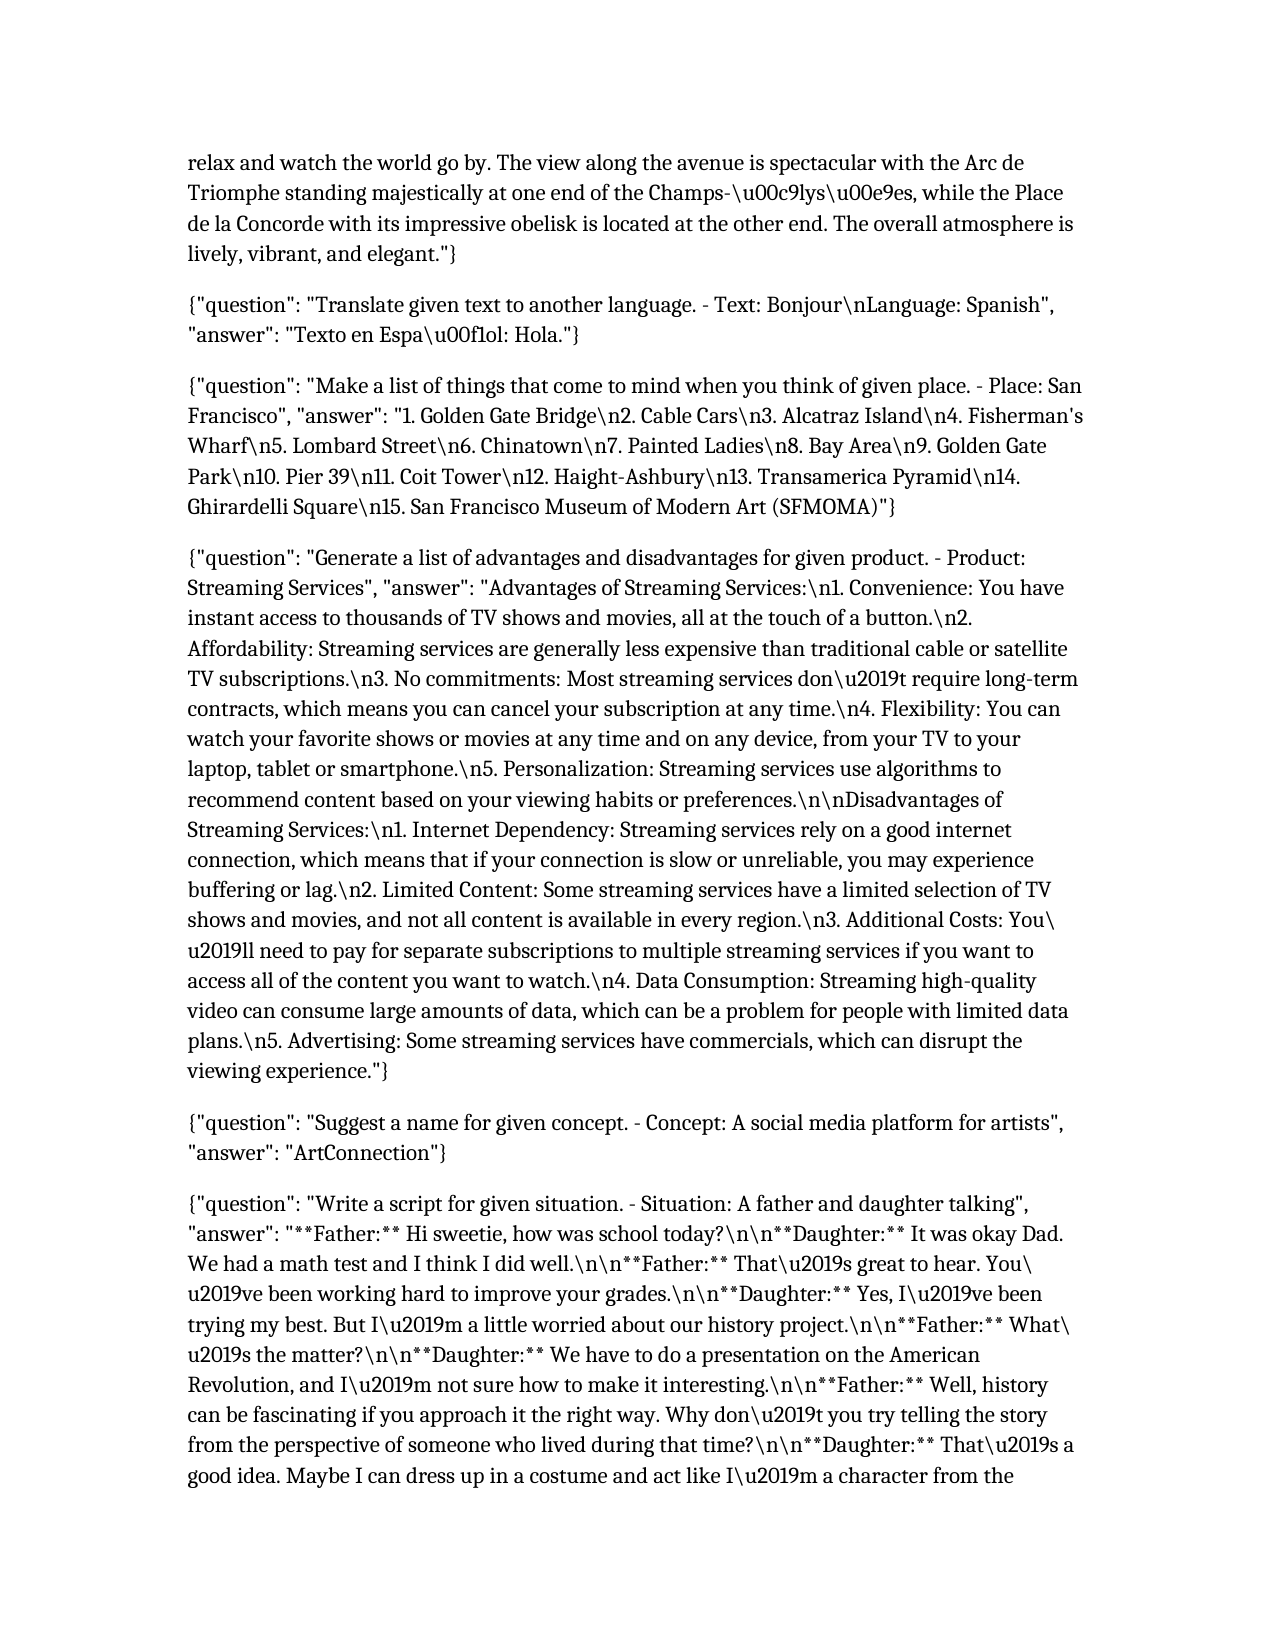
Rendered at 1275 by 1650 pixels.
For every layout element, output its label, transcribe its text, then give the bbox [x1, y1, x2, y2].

text {"question": "Generate a list of advantages and disadvantages for given product. - Product: Streaming Services", "answer": "Advantages of Streaming Services:\n1. Convenience: You have instant access to thousands of TV shows and movies, all at the touch of a button.\n2. Affordability: Streaming services are generally less expensive than traditional cable or satellite TV subscriptions.\n3. No commitments: Most streaming services don\u2019t require long-term contracts, which means you can cancel your subscription at any time.\n4. Flexibility: You can watch your favorite shows or movies at any time and on any device, from your TV to your laptop, tablet or smartphone.\n5. Personalization: Streaming services use algorithms to recommend content based on your viewing habits or preferences.\n\nDisadvantages of Streaming Services:\n1. Internet Dependency: Streaming services rely on a good internet connection, which means that if your connection is slow or unreliable, you may experience buffering or lag.\n2. Limited Content: Some streaming services have a limited selection of TV shows and movies, and not all content is available in every region.\n3. Additional Costs: You\u2019ll need to pay for separate subscriptions to multiple streaming services if you want to access all of the content you want to watch.\n4. Data Consumption: Streaming high-quality video can consume large amounts of data, which can be a problem for people with limited data plans.\n5. Advertising: Some streaming services have commercials, which can disrupt the viewing experience."} [187, 545, 1087, 1085]
text {"question": "Translate given text to another language. - Text: Bonjour\nLanguage: Spanish", "answer": "Texto en Espa\u00f1ol: Hola."} [187, 292, 1087, 348]
text {"question": "Make a list of things that come to mind when you think of given place. - Place: San Francisco", "answer": "1. Golden Gate Bridge\n2. Cable Cars\n3. Alcatraz Island\n4. Fisherman's Wharf\n5. Lombard Street\n6. Chinatown\n7. Painted Ladies\n8. Bay Area\n9. Golden Gate Park\n10. Pier 39\n11. Coit Tower\n12. Haight-Ashbury\n13. Transamerica Pyramid\n14. Ghirardelli Square\n15. San Francisco Museum of Modern Art (SFMOMA)"} [187, 373, 1087, 520]
text {"question": "Suggest a name for given concept. - Concept: A social media platform for artists", "answer": "ArtConnection"} [187, 1109, 1087, 1166]
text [187, 150, 1087, 267]
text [187, 1191, 1087, 1489]
